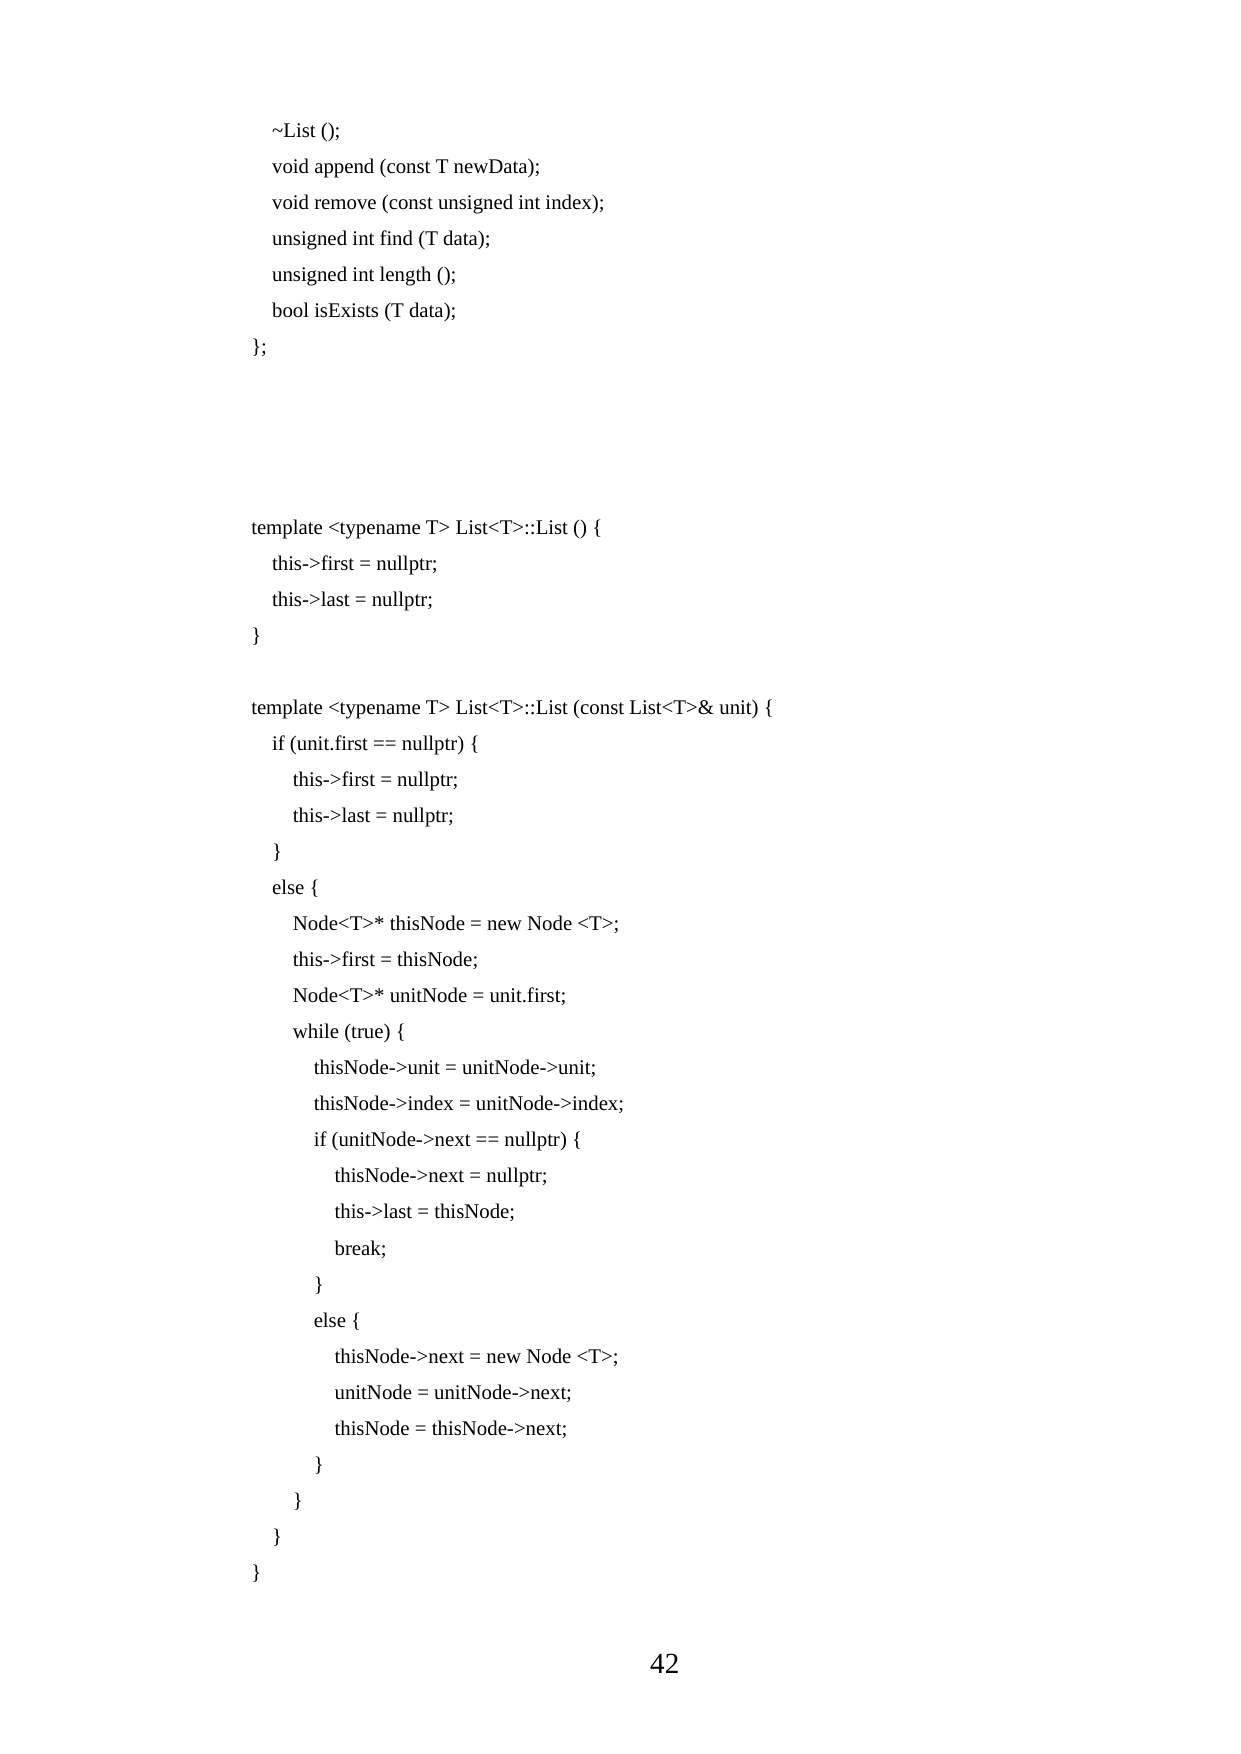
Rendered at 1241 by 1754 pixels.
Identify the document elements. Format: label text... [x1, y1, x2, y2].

text } [177, 1488, 1152, 1512]
text this->last = nullptr; [177, 803, 1152, 827]
text } [177, 1271, 1152, 1296]
text unitNode = unitNode->next; [177, 1379, 1152, 1404]
text void append (const T newData); [177, 154, 1152, 178]
text unsigned int find (T data); [177, 226, 1152, 250]
text ~List (); [177, 118, 1152, 142]
text this->last = thisNode; [177, 1199, 1152, 1223]
text thisNode->index = unitNode->index; [177, 1091, 1152, 1115]
text } [177, 839, 1152, 863]
text thisNode = thisNode->next; [177, 1416, 1152, 1440]
text thisNode->next = nullptr; [177, 1163, 1152, 1187]
text else { [177, 875, 1152, 899]
text } [177, 1452, 1152, 1476]
text break; [177, 1235, 1152, 1259]
text this->first = nullptr; [177, 551, 1152, 575]
text unsigned int length (); [177, 262, 1152, 286]
text while (true) { [177, 1019, 1152, 1043]
text void remove (const unsigned int index); [177, 190, 1152, 214]
text if (unitNode->next == nullptr) { [177, 1127, 1152, 1151]
text else { [177, 1307, 1152, 1332]
text this->last = nullptr; [177, 587, 1152, 611]
text }; [177, 334, 1152, 358]
text thisNode->next = new Node <T>; [177, 1343, 1152, 1368]
text } [177, 1560, 1152, 1584]
text this->first = nullptr; [177, 767, 1152, 791]
text thisNode->unit = unitNode->unit; [177, 1055, 1152, 1079]
text Node<T>* thisNode = new Node <T>; [177, 911, 1152, 935]
text this->first = thisNode; [177, 947, 1152, 971]
text bool isExists (T data); [177, 298, 1152, 322]
text template <typename T> List<T>::List () { [177, 514, 1152, 539]
text } [177, 623, 1152, 647]
text Node<T>* unitNode = unit.first; [177, 983, 1152, 1007]
text if (unit.first == nullptr) { [177, 731, 1152, 755]
text template <typename T> List<T>::List (const List<T>& unit) { [177, 695, 1152, 719]
text } [177, 1524, 1152, 1548]
